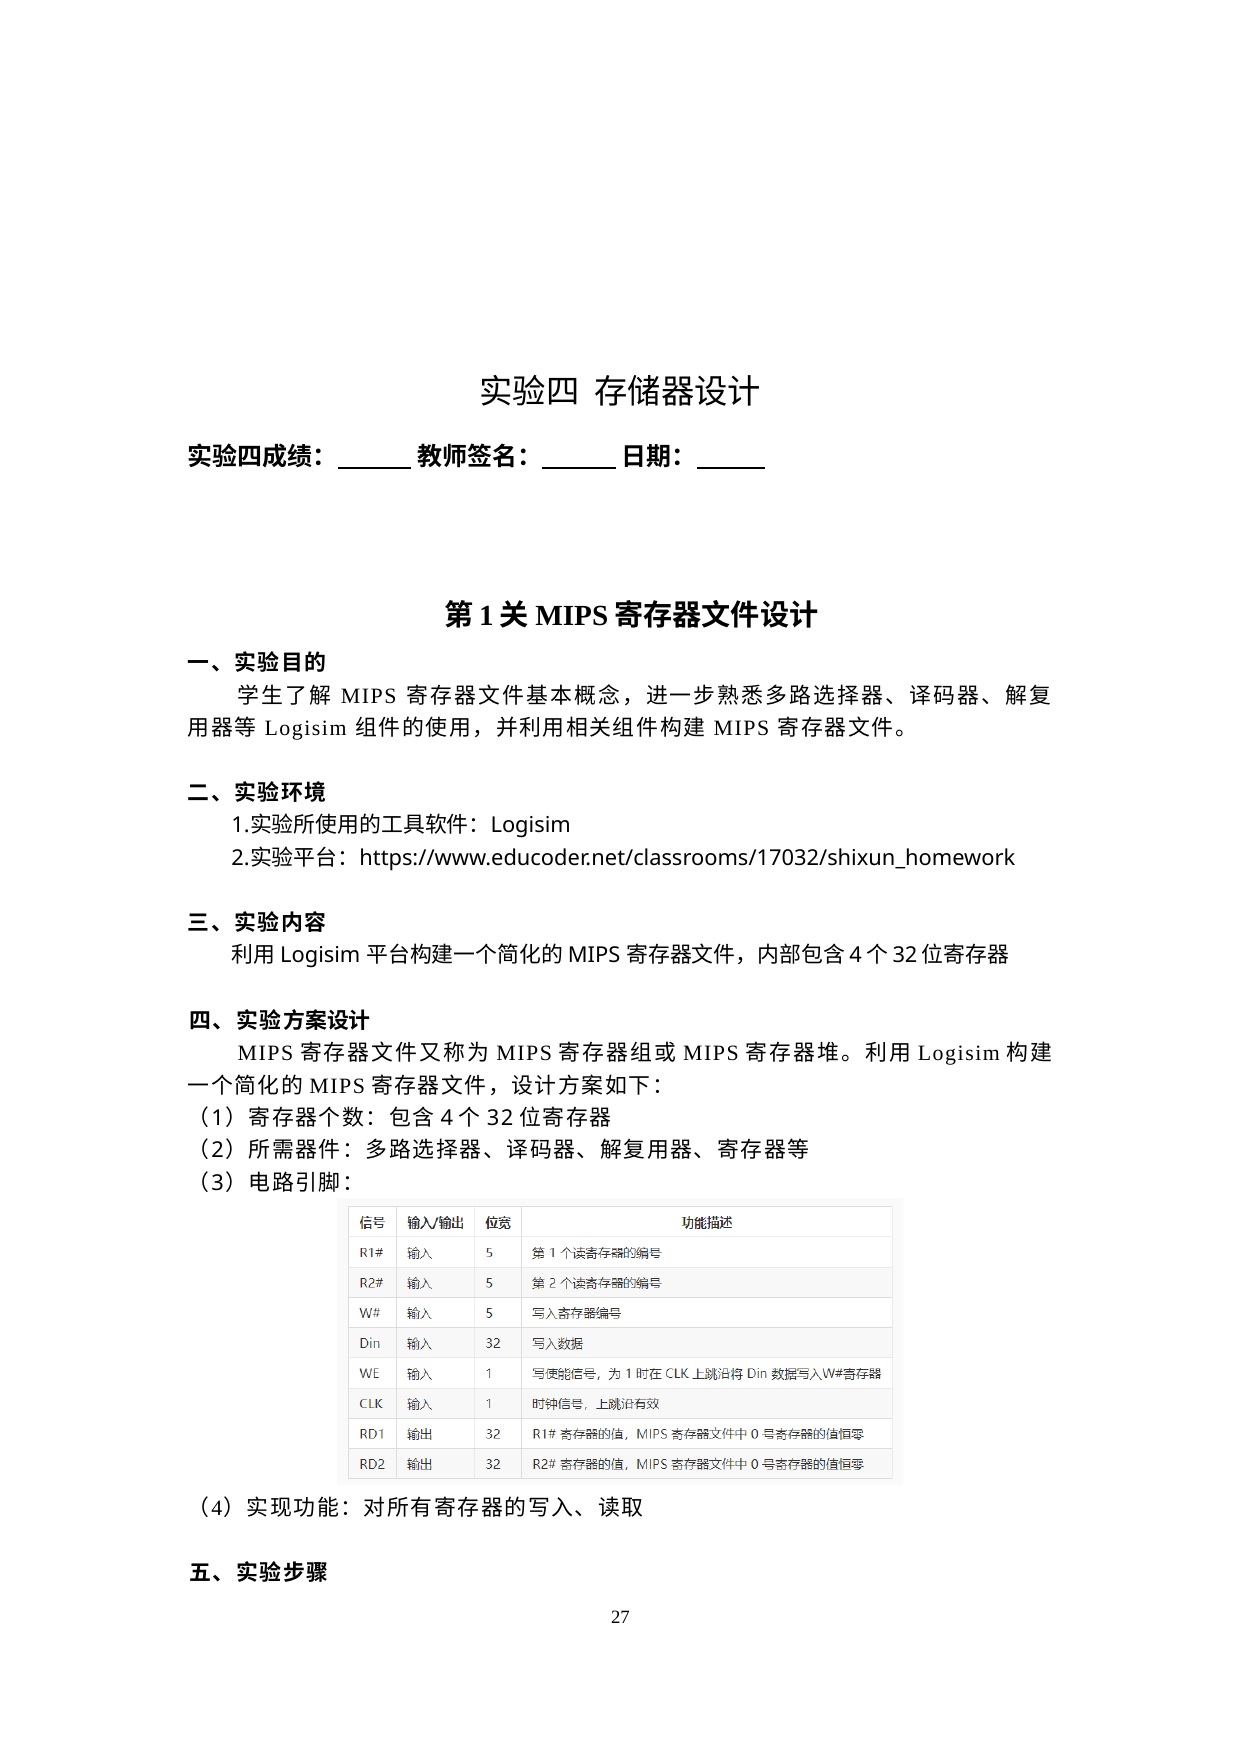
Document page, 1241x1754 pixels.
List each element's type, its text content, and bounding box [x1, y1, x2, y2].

text 实验四成绩： 教师签名： 日期： [187, 422, 1053, 487]
text 1.实验所使用的工具软件：Logisim [187, 807, 1053, 840]
text 利用 Logisim 平台构建一个简化的 MIPS 寄存器文件，内部包含4个32位寄存器 [187, 937, 1053, 970]
text 学生了解 MIPS 寄存器文件基本概念，进一步熟悉多路选择器、译码器、解复用器等 Logisim 组件的使用，并利用相关组件构建 MIPS 寄存器文件。 [187, 677, 1053, 742]
text 五、实验步骤 [187, 1555, 1053, 1587]
text MIPS寄存器文件又称为MIPS寄存器组或MIPS寄存器堆。利用Logisim构建一个简化的MIPS寄存器文件，设计方案如下： [187, 1035, 1053, 1100]
list 电路引脚： [187, 1165, 1053, 1197]
text 二、实验环境 [187, 775, 1053, 807]
list 所需器件：多路选择器、译码器、解复用器、寄存器等 [187, 1132, 1053, 1165]
text 三、实验内容 [187, 905, 1053, 937]
list 寄存器个数：包含4个32位寄存器 [187, 1100, 1053, 1132]
text 一、实验目的 [187, 645, 1053, 677]
picture [336, 1198, 904, 1485]
text 2.实验平台：https://www.educoder.net/classrooms/17032/shixun_homework [187, 840, 1053, 872]
text 实验四 存储器设计 [187, 357, 1053, 422]
text 四、实验方案设计 [187, 1002, 1053, 1035]
subtitle 第1关 MIPS寄存器文件设计 [209, 580, 1053, 645]
